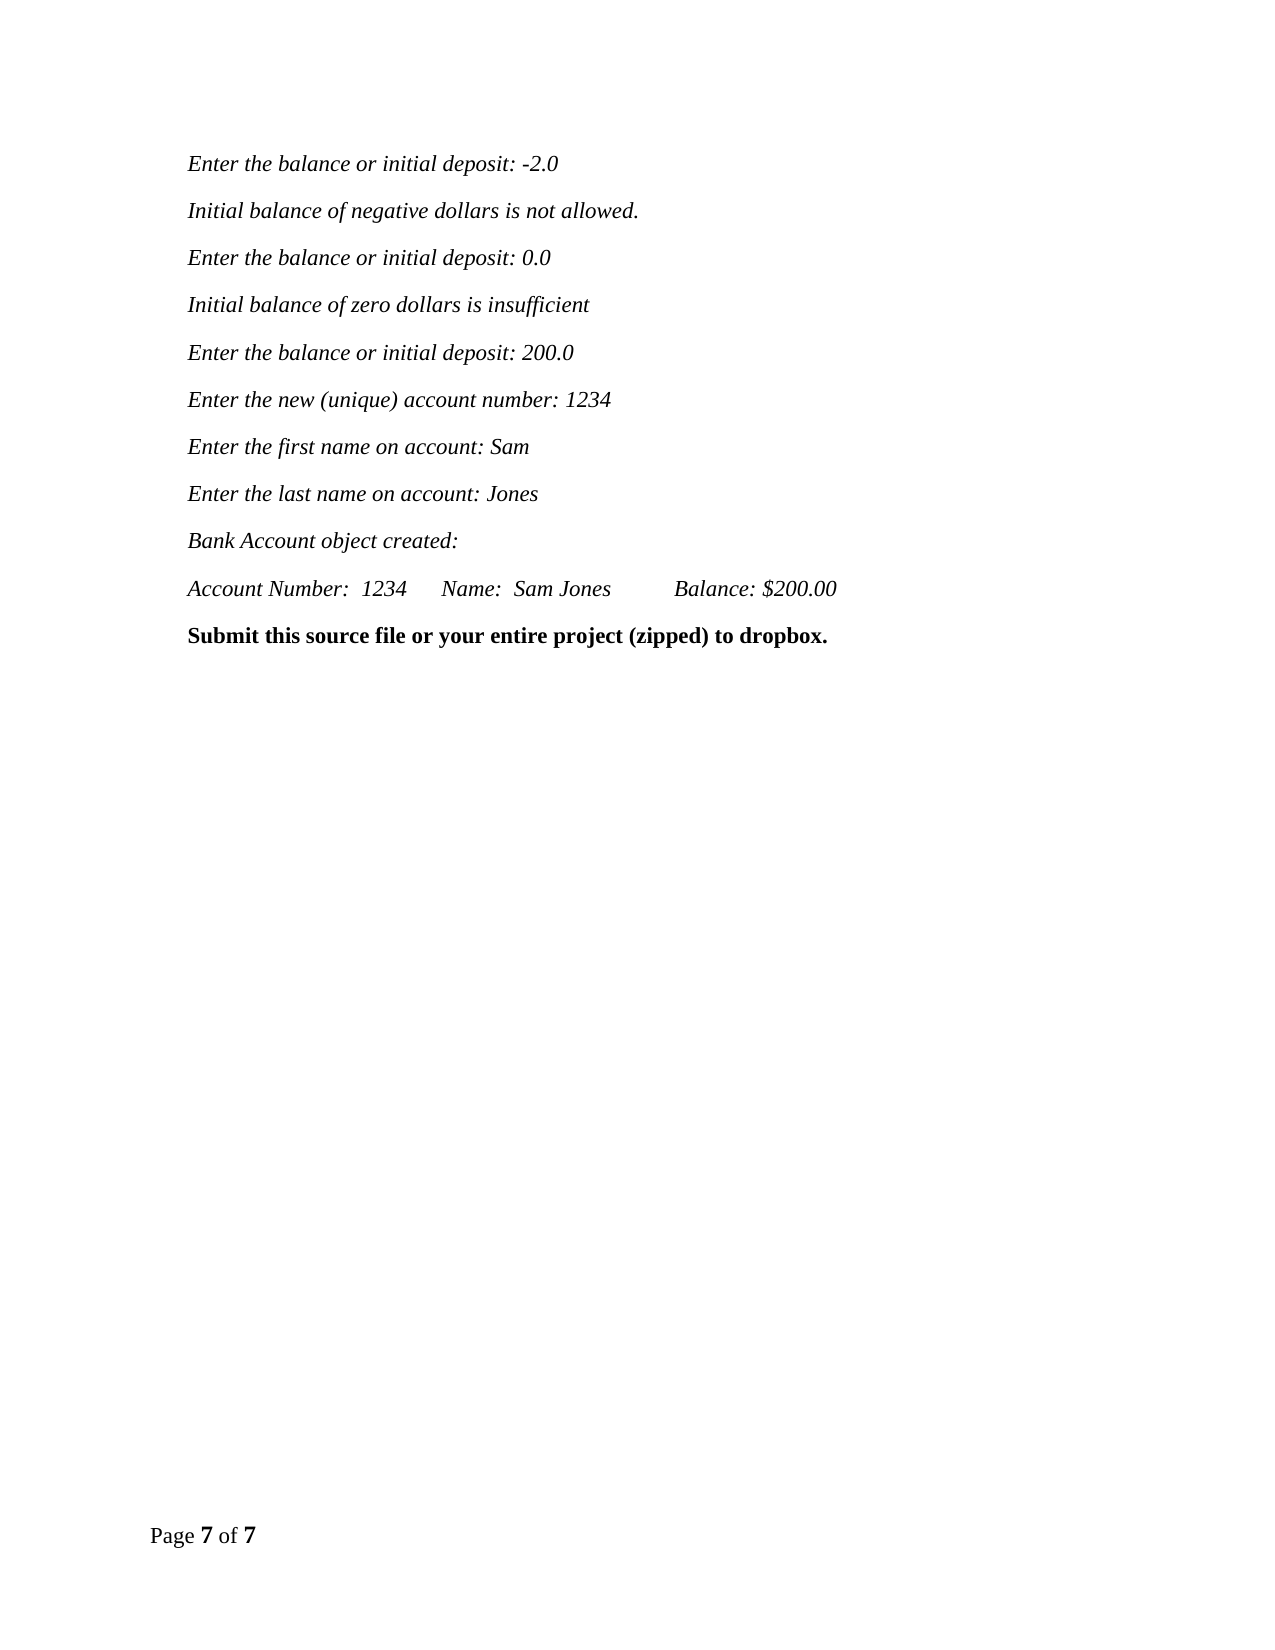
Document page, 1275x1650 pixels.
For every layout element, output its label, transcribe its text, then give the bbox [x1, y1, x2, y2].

text Enter the balance or initial deposit: 200.0 [187, 339, 1125, 365]
text Enter the new (unique) account number: 1234 [187, 386, 1125, 412]
text Initial balance of zero dollars is insufficient [187, 292, 1125, 318]
text Enter the balance or initial deposit: 0.0 [187, 244, 1125, 271]
text Enter the first name on account: Sam [187, 433, 1125, 459]
text Enter the last name on account: Jones [187, 480, 1125, 507]
text Bank Account object created: [187, 527, 1125, 554]
text Enter the balance or initial deposit: -2.0 [187, 150, 1125, 176]
text Initial balance of negative dollars is not allowed. [187, 197, 1125, 223]
text Submit this source file or your entire project (zipped) to dropbox. [187, 622, 1125, 648]
text Account Number: 1234 Name: Sam Jones Balance: $200.00 [187, 575, 1125, 601]
